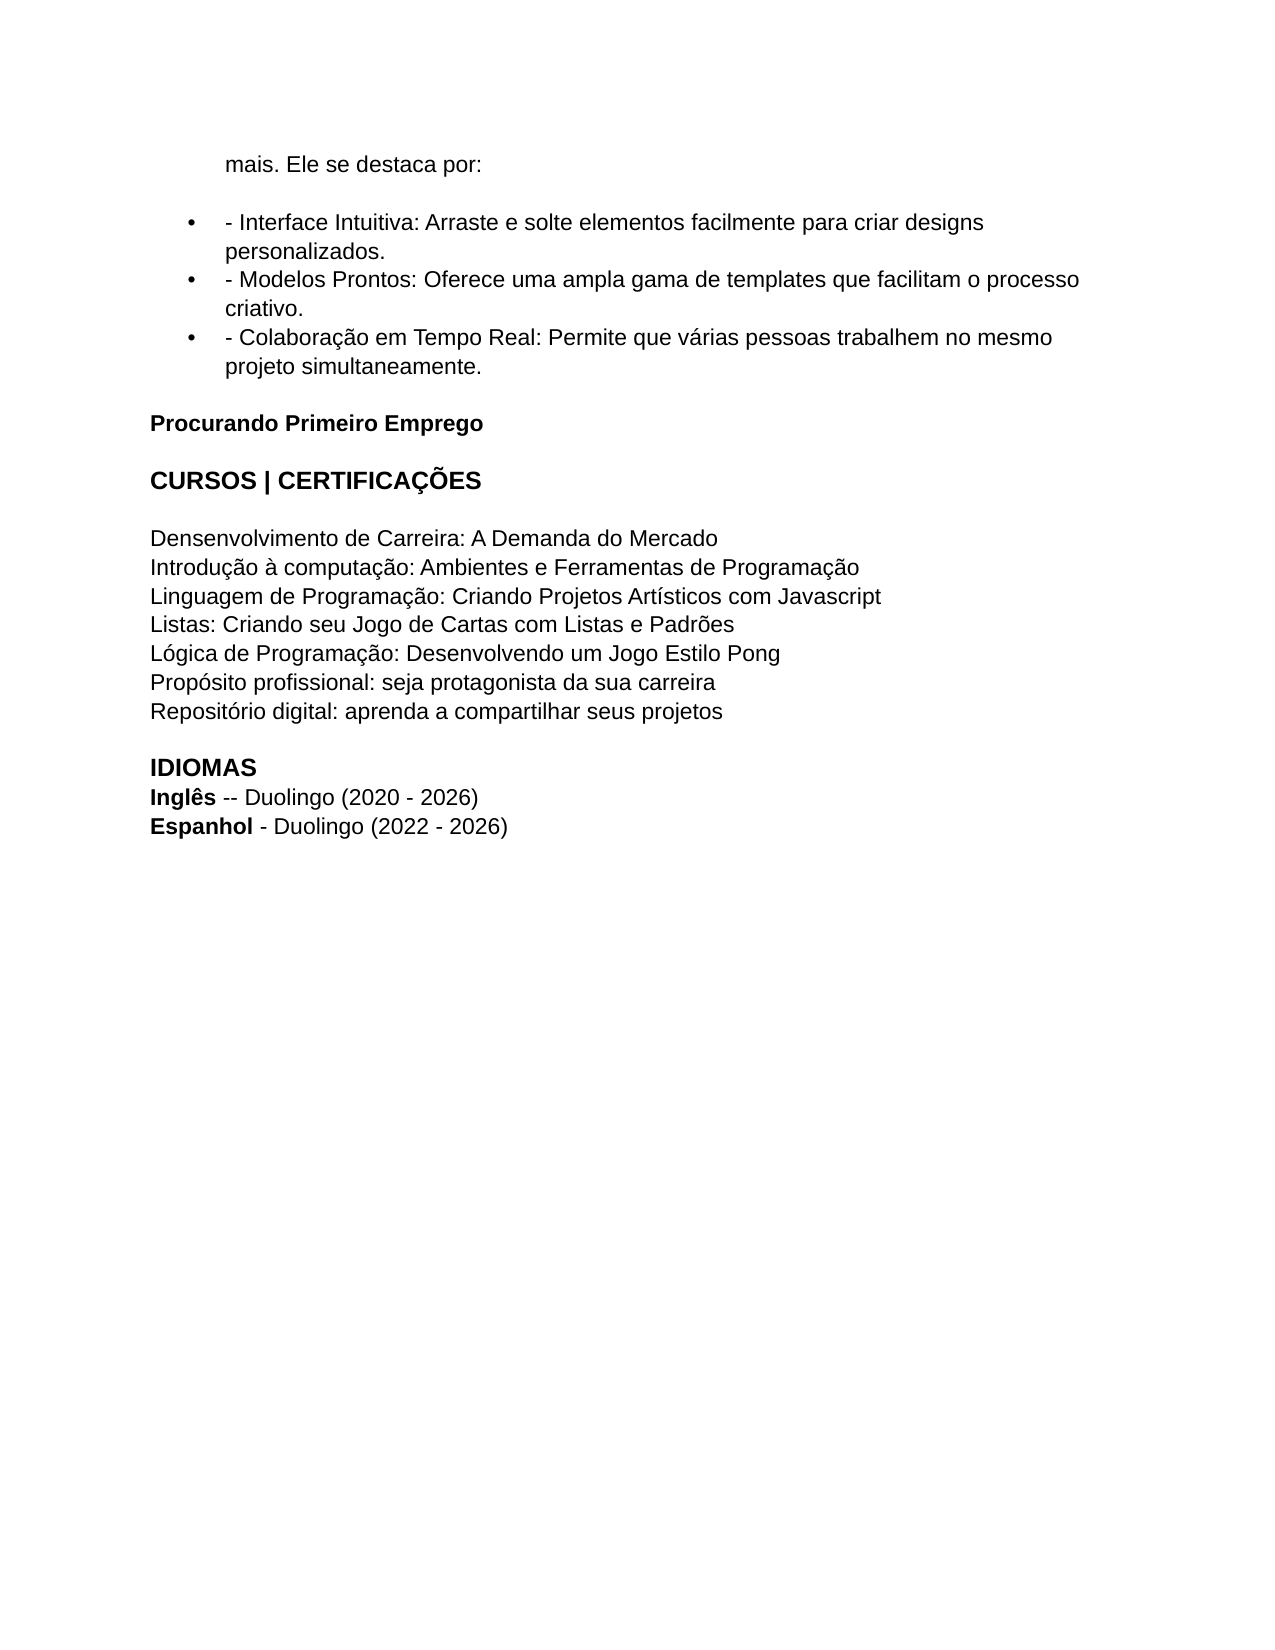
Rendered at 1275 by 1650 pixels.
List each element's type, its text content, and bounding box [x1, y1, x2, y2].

text Inglês -- Duolingo (2020 - 2026) [150, 782, 1125, 811]
text Propósito profissional: seja protagonista da sua carreira [150, 667, 1125, 696]
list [187, 150, 1125, 179]
text IDIOMAS [150, 754, 1125, 782]
text Linguagem de Programação: Criando Projetos Artísticos com Javascript [150, 581, 1125, 610]
text Repositório digital: aprenda a compartilhar seus projetos [150, 696, 1125, 725]
text Lógica de Programação: Desenvolvendo um Jogo Estilo Pong [150, 639, 1125, 667]
text Espanhol - Duolingo (2022 - 2026) [150, 811, 1125, 840]
text Procurando Primeiro Emprego [150, 409, 1125, 437]
text CURSOS | CERTIFICAÇÕES [150, 466, 1125, 495]
list - Interface Intuitiva: Arraste e solte elementos facilmente para criar designs personalizados. [187, 207, 1125, 265]
text Densenvolvimento de Carreira: A Demanda do Mercado [150, 524, 1125, 552]
list - Modelos Prontos: Oferece uma ampla gama de templates que facilitam o processo criativo. [187, 265, 1125, 322]
list - Colaboração em Tempo Real: Permite que várias pessoas trabalhem no mesmo projeto simultaneamente. [187, 322, 1125, 380]
text Introdução à computação: Ambientes e Ferramentas de Programação [150, 552, 1125, 581]
text Listas: Criando seu Jogo de Cartas com Listas e Padrões [150, 610, 1125, 639]
